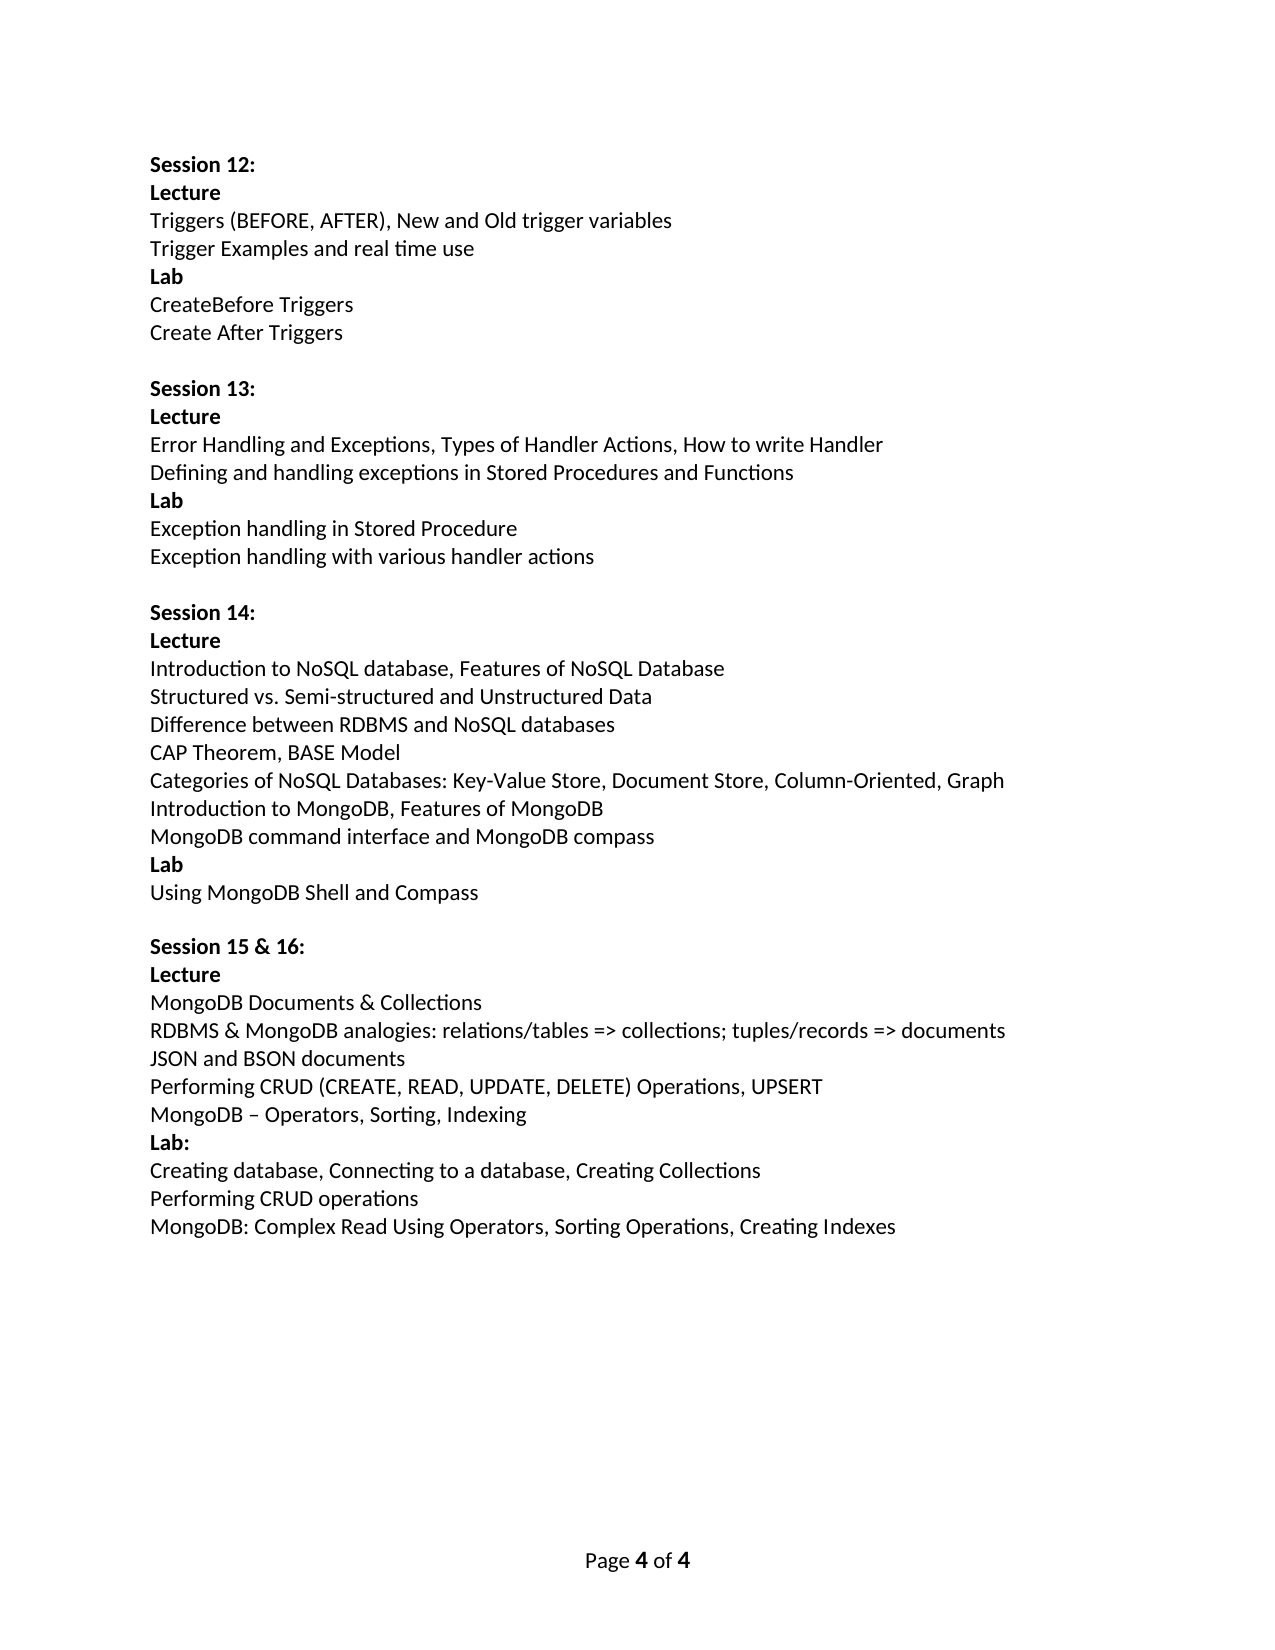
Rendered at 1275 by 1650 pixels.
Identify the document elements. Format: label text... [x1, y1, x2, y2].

text Exception handling in Stored Procedure [150, 514, 1125, 542]
text MongoDB Documents & Collections [150, 988, 1125, 1016]
text MongoDB: Complex Read Using Operators, Sorting Operations, Creating Indexes [150, 1212, 1125, 1240]
text Lecture [150, 178, 1125, 206]
text Using MongoDB Shell and Compass [150, 878, 1125, 907]
text Lecture [150, 402, 1125, 430]
text Session 15 & 16: [150, 932, 1125, 960]
text Defining and handling exceptions in Stored Procedures and Functions [150, 458, 1125, 486]
text MongoDB – Operators, Sorting, Indexing [150, 1100, 1125, 1128]
text Lab [150, 851, 1125, 878]
text Trigger Examples and real time use [150, 234, 1125, 262]
text Lecture [150, 626, 1125, 654]
text CAP Theorem, BASE Model [150, 738, 1125, 766]
text JSON and BSON documents [150, 1044, 1125, 1072]
text Session 12: [150, 150, 1125, 178]
text Triggers (BEFORE, AFTER), New and Old trigger variables [150, 206, 1125, 234]
text Introduction to MongoDB, Features of MongoDB [150, 794, 1125, 822]
text Performing CRUD operations [150, 1184, 1125, 1212]
text Exception handling with various handler actions [150, 542, 1125, 570]
text Difference between RDBMS and NoSQL databases [150, 710, 1125, 738]
text MongoDB command interface and MongoDB compass [150, 822, 1125, 851]
text Structured vs. Semi-structured and Unstructured Data [150, 682, 1125, 710]
text Performing CRUD (CREATE, READ, UPDATE, DELETE) Operations, UPSERT [150, 1072, 1125, 1100]
text Error Handling and Exceptions, Types of Handler Actions, How to write Handler [150, 430, 1125, 458]
text Create After Triggers [150, 318, 1125, 346]
text Creating database, Connecting to a database, Creating Collections [150, 1156, 1125, 1184]
text CreateBefore Triggers [150, 290, 1125, 318]
text Lecture [150, 960, 1125, 988]
text Categories of NoSQL Databases: Key-Value Store, Document Store, Column-Oriented, Graph [150, 766, 1125, 794]
text Session 14: [150, 598, 1125, 626]
text Lab [150, 486, 1125, 514]
text Lab: [150, 1128, 1125, 1156]
text Session 13: [150, 374, 1125, 402]
text Introduction to NoSQL database, Features of NoSQL Database [150, 654, 1125, 682]
text RDBMS & MongoDB analogies: relations/tables => collections; tuples/records => documents [150, 1016, 1125, 1044]
text Lab [150, 262, 1125, 290]
